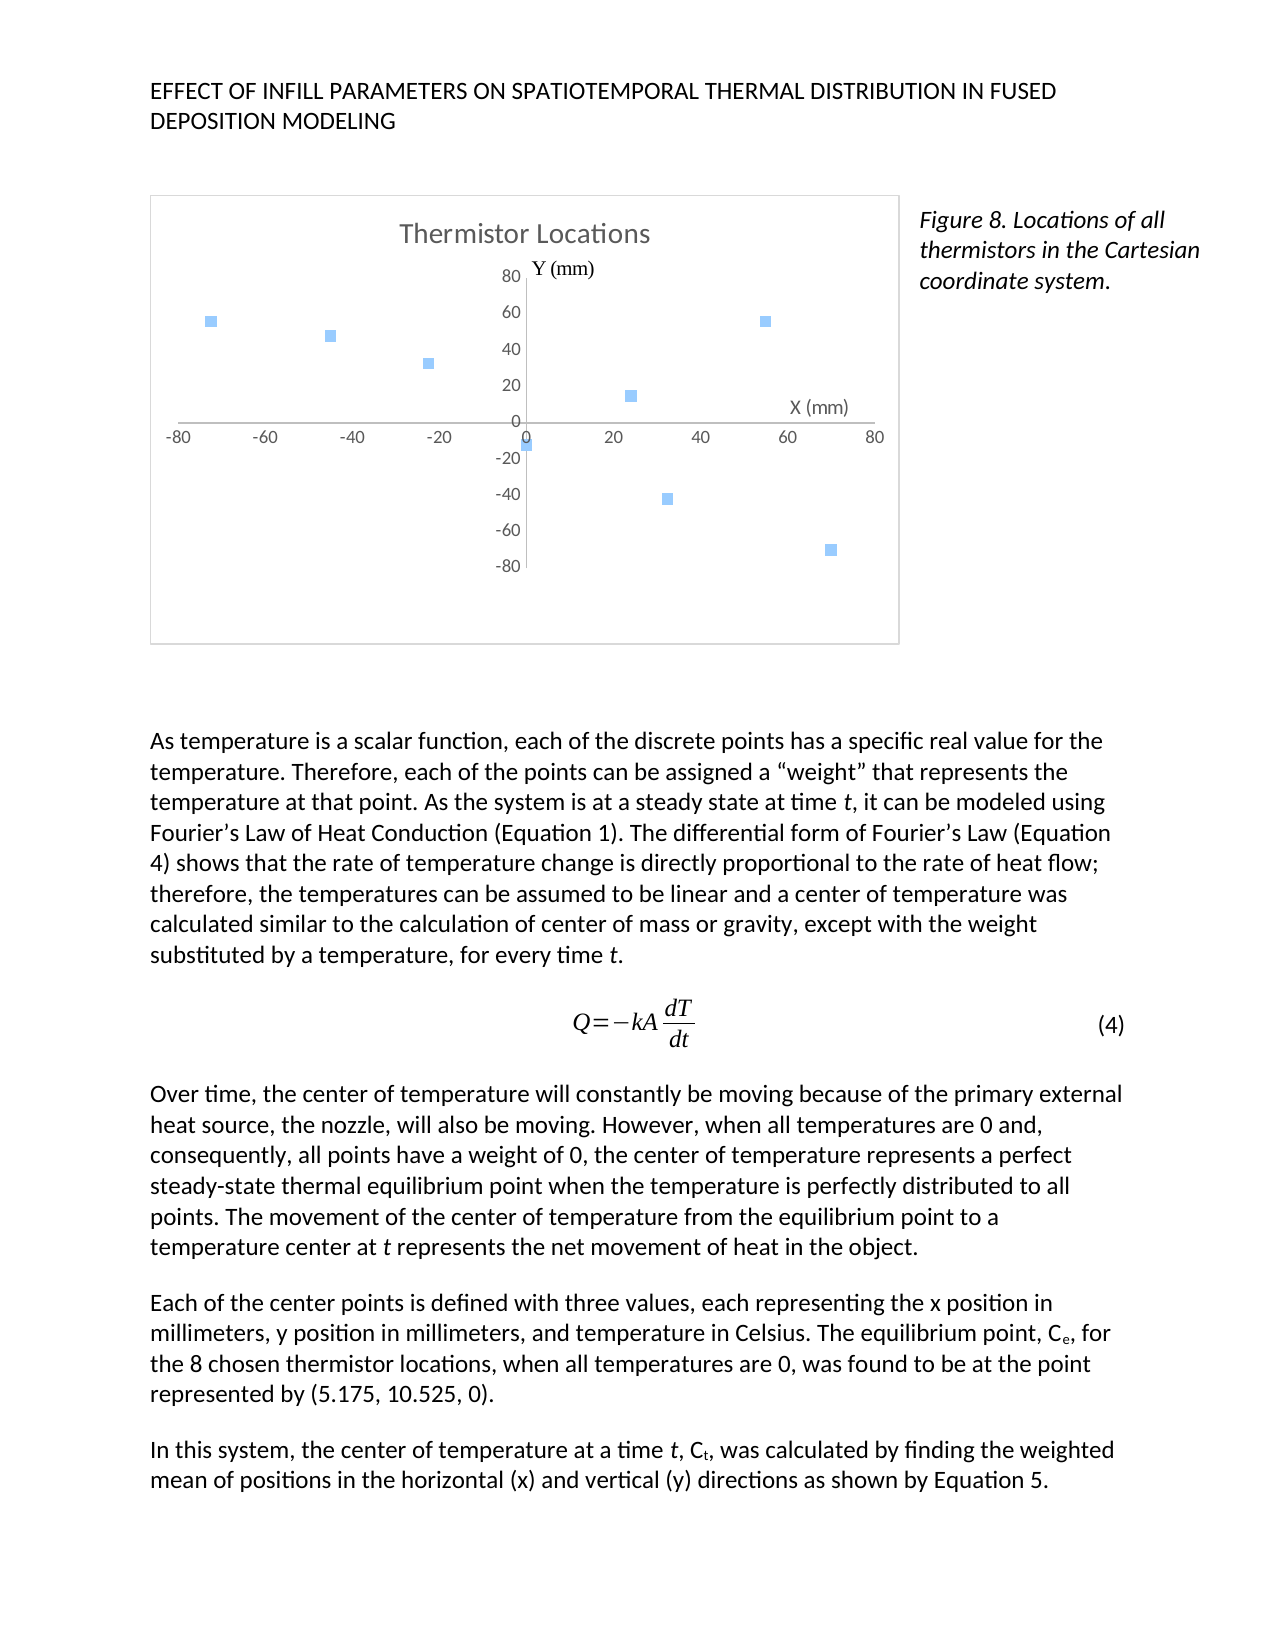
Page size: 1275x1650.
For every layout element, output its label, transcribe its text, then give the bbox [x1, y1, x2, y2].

text (4) [150, 995, 1125, 1054]
text In this system, the center of temperature at a time t, Ct, was calculated by finding the weighted mean of positions in the horizontal (x) and vertical (y) directions as shown by Equation 5. [150, 1434, 1125, 1495]
text Each of the center points is defined with three values, each representing the x position in millimeters, y position in millimeters, and temperature in Celsius. The equilibrium point, Ce, for the 8 chosen thermistor locations, when all temperatures are 0, was found to be at the point represented by (5.175, 10.525, 0). [150, 1287, 1125, 1409]
text As temperature is a scalar function, each of the discrete points has a specific real value for the temperature. Therefore, each of the points can be assigned a “weight” that represents the temperature at that point. As the system is at a steady state at time t, it can be modeled using Fourier’s Law of Heat Conduction (Equation 1). The differential form of Fourier’s Law (Equation 4) shows that the rate of temperature change is directly proportional to the rate of heat flow; therefore, the temperatures can be assumed to be linear and a center of temperature was calculated similar to the calculation of center of mass or gravity, except with the weight substituted by a temperature, for every time t. [150, 726, 1125, 970]
text Over time, the center of temperature will constantly be moving because of the primary external heat source, the nozzle, will also be moving. However, when all temperatures are 0 and, consequently, all points have a weight of 0, the center of temperature represents a perfect steady-state thermal equilibrium point when the temperature is perfectly distributed to all points. The movement of the center of temperature from the equilibrium point to a temperature center at t represents the net movement of heat in the object. [150, 1079, 1125, 1262]
